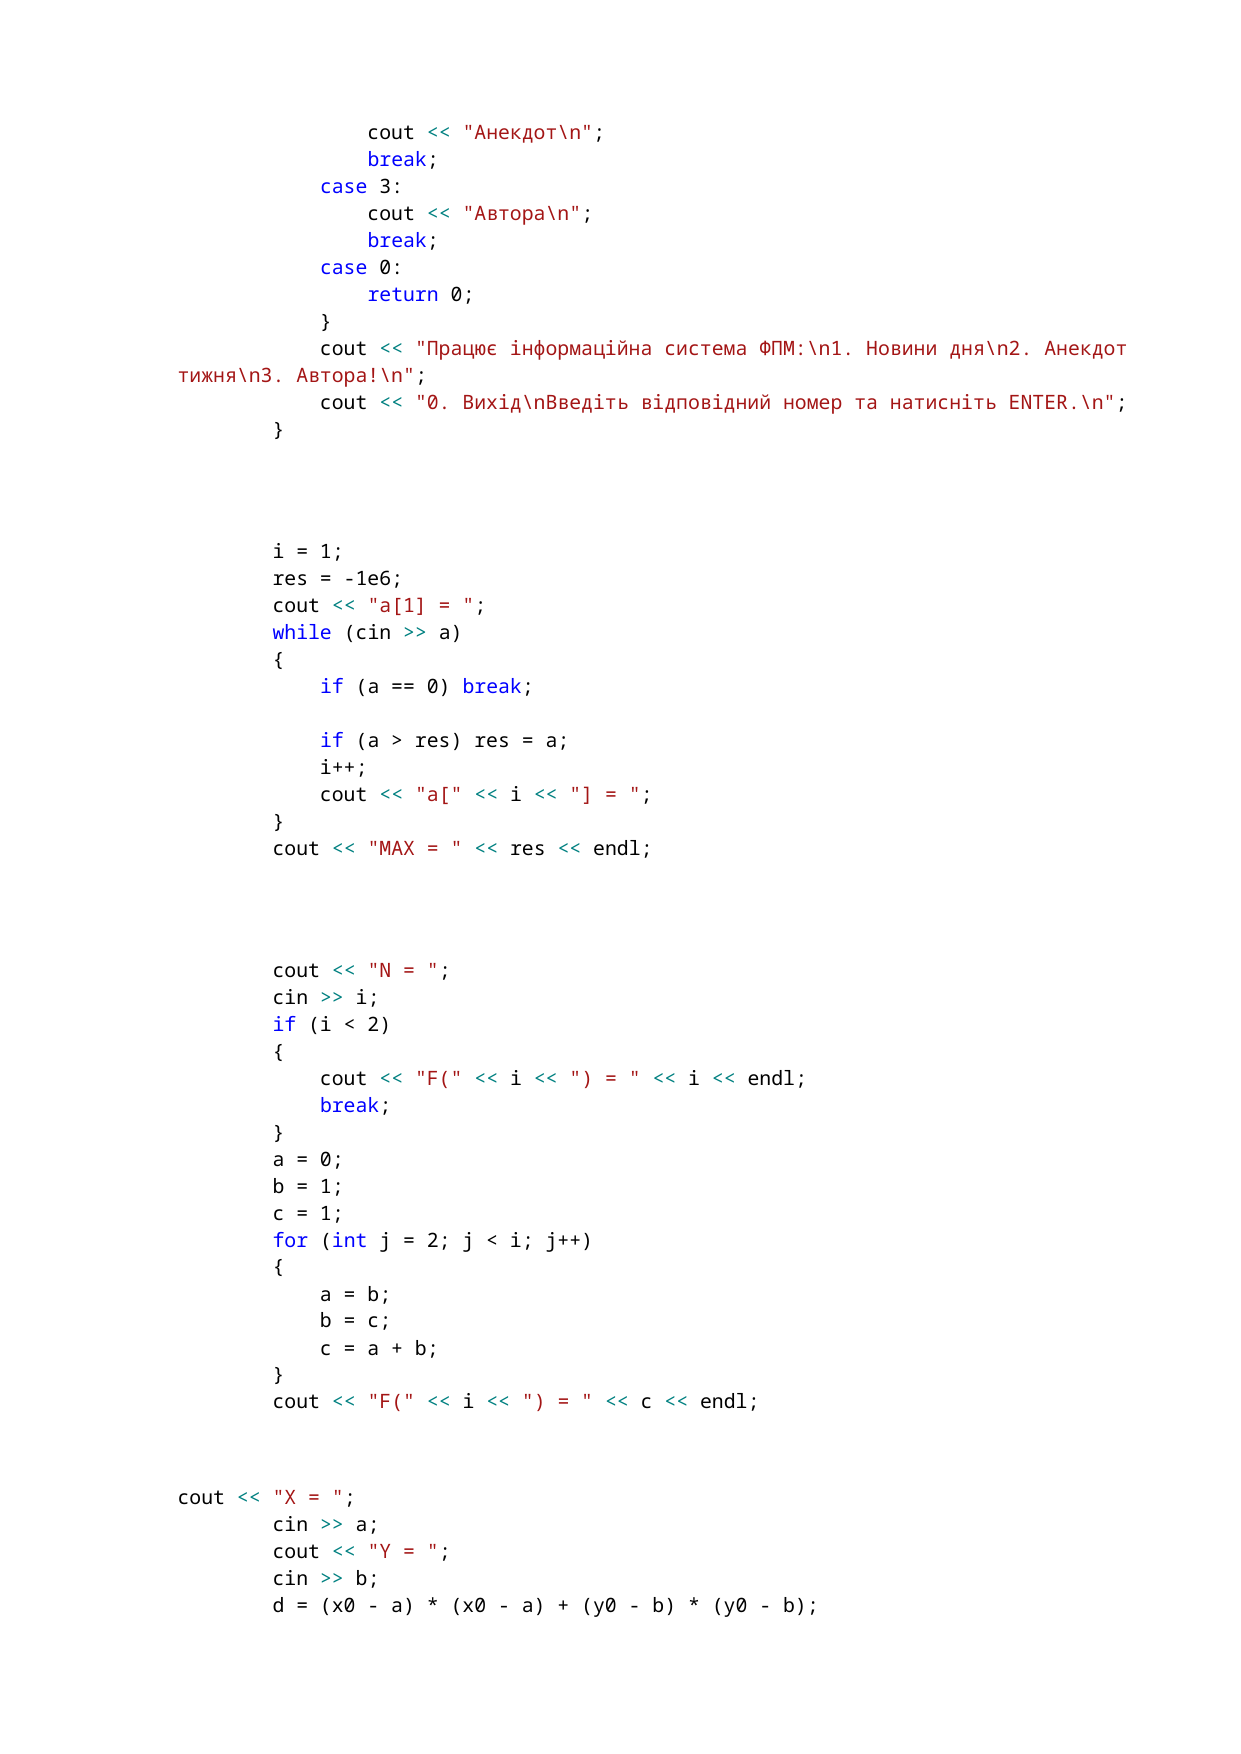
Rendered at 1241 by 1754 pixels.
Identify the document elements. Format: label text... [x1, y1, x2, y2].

text cout << "0. Вихiд\nВведiть вiдповiдний номер та натиснiть ENTER.\n"; [177, 388, 1152, 415]
text for (int j = 2; j < i; j++) [177, 1226, 1152, 1253]
text cout << "X = "; [177, 1483, 1152, 1510]
text } [177, 415, 1152, 442]
text } [177, 307, 1152, 334]
text { [177, 1037, 1152, 1064]
text break; [177, 145, 1152, 172]
text } [177, 1361, 1152, 1388]
text cout << "F(" << i << ") = " << c << endl; [177, 1388, 1152, 1415]
text { [177, 1253, 1152, 1280]
text b = c; [177, 1307, 1152, 1334]
text a = 0; [177, 1145, 1152, 1172]
text break; [177, 226, 1152, 253]
text if (a > res) res = a; [177, 726, 1152, 753]
text cout << "Y = "; [177, 1537, 1152, 1564]
text cout << "MAX = " << res << endl; [177, 834, 1152, 861]
text cout << "a[" << i << "] = "; [177, 780, 1152, 807]
text cin >> b; [177, 1564, 1152, 1591]
text case 0: [177, 253, 1152, 280]
text i = 1; [177, 537, 1152, 564]
text c = a + b; [177, 1334, 1152, 1361]
text cin >> i; [177, 983, 1152, 1010]
text } [177, 1118, 1152, 1145]
text res = -1e6; [177, 564, 1152, 591]
text case 3: [177, 172, 1152, 199]
text c = 1; [177, 1199, 1152, 1226]
text cout << "a[1] = "; [177, 591, 1152, 618]
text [177, 1591, 1152, 1618]
text cout << "Анекдот\n"; [177, 118, 1152, 145]
text cout << "Aвтора\n"; [177, 199, 1152, 226]
text } [177, 807, 1152, 834]
text i++; [177, 753, 1152, 780]
text { [177, 645, 1152, 672]
text cout << "N = "; [177, 956, 1152, 983]
text while (cin >> a) [177, 618, 1152, 645]
text break; [177, 1091, 1152, 1118]
text cout << "F(" << i << ") = " << i << endl; [177, 1064, 1152, 1091]
text if (i < 2) [177, 1010, 1152, 1037]
text b = 1; [177, 1172, 1152, 1199]
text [177, 334, 1152, 388]
text if (a == 0) break; [177, 672, 1152, 699]
text return 0; [177, 280, 1152, 307]
text a = b; [177, 1280, 1152, 1307]
text cin >> a; [177, 1510, 1152, 1537]
